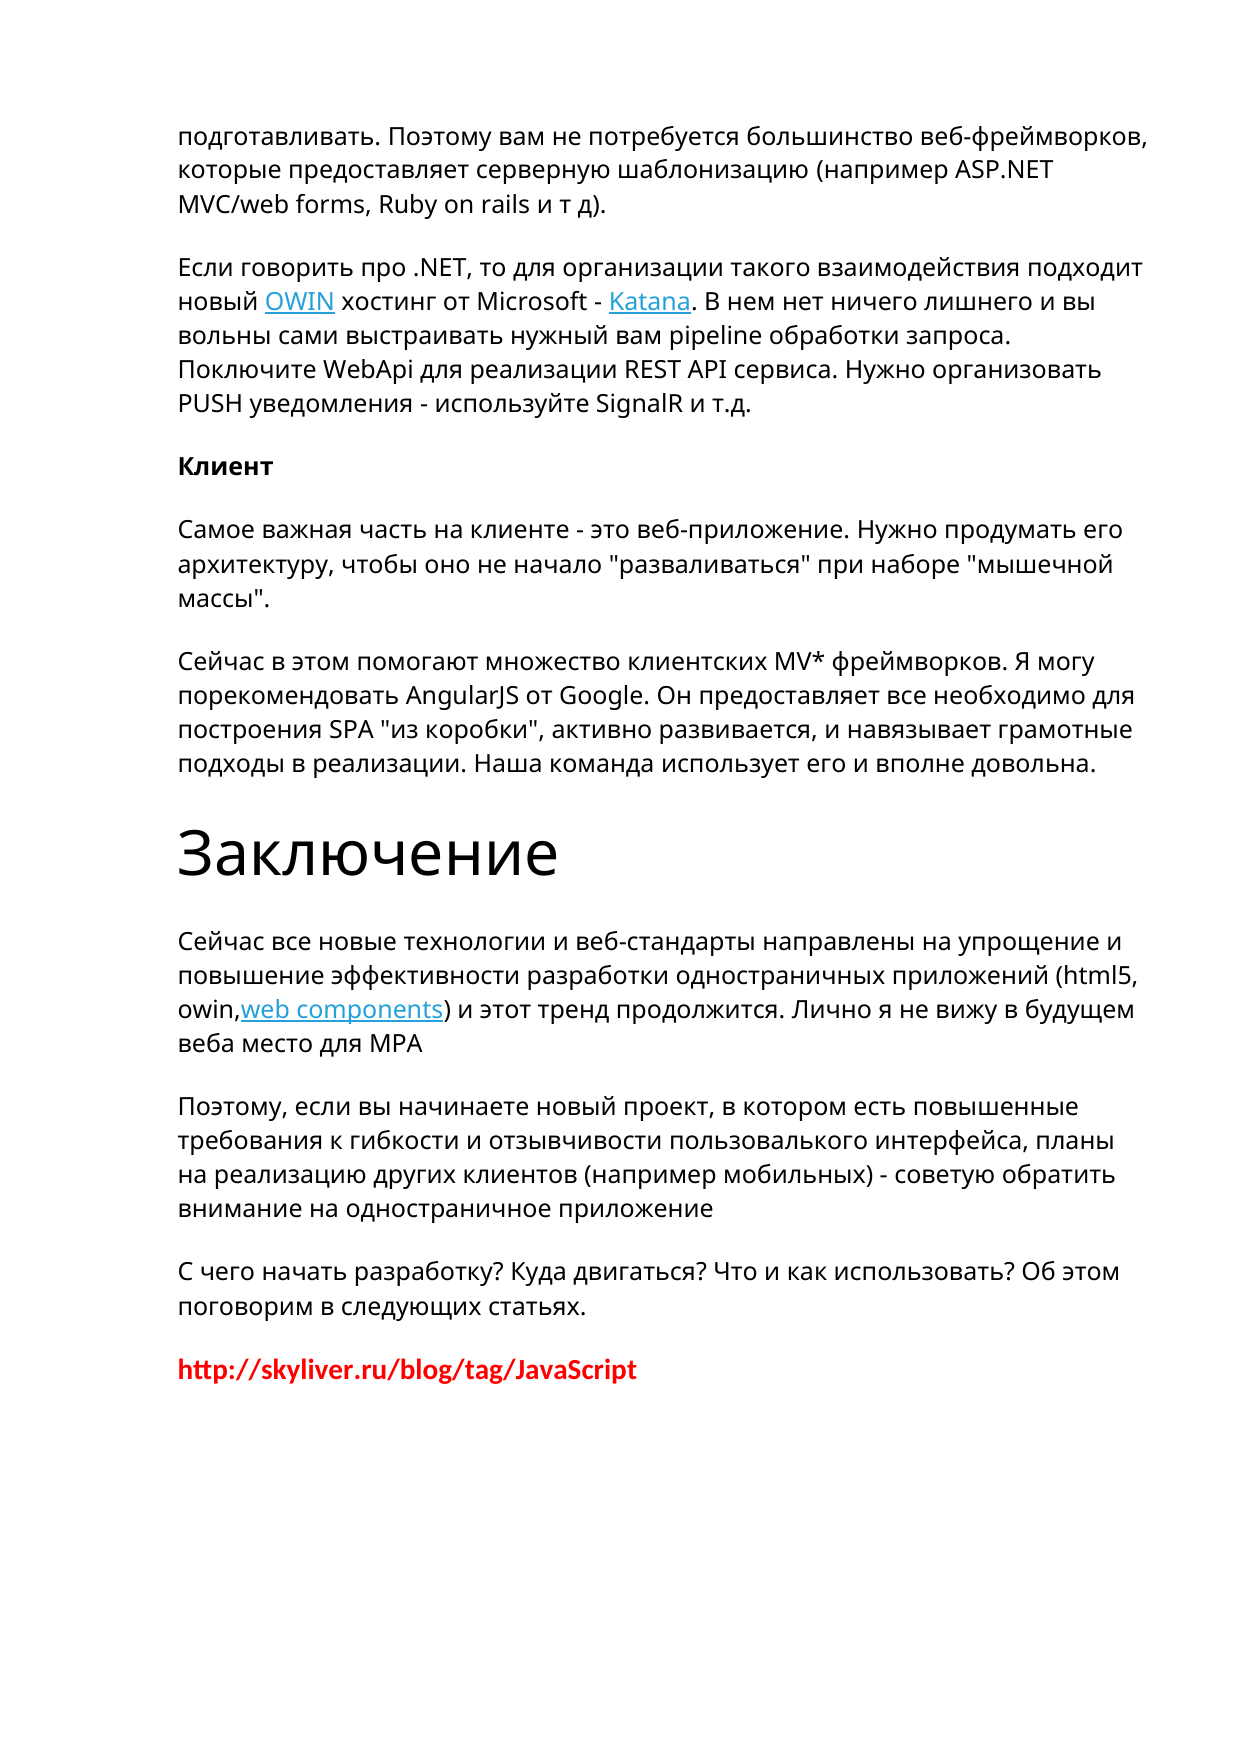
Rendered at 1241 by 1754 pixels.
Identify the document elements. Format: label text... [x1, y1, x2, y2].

text Самое важная часть на клиенте - это веб-приложение. Нужно продумать его архитектуру, чтобы оно не начало "разваливаться" при наборе "мышечной массы". [177, 512, 1152, 614]
subtitle Заключение [177, 809, 1152, 894]
text Сейчас в этом помогают множество клиентских MV* фреймворков. Я могу порекомендовать AngularJS от Google. Он предоставляет все необходимо для построения SPA "из коробки", активно развивается, и навязывает грамотные подходы в реализации. Наша команда использует его и вполне довольна. [177, 643, 1152, 780]
text Если говорить про .NET, то для организации такого взаимодействия подходит новый OWIN хостинг от Microsoft - Katana. В нем нет ничего лишнего и вы вольны сами выстраивать нужный вам pipeline обработки запроса. Поключите WebApi для реализации REST API сервиса. Нужно организовать PUSH уведомления - используйте SignalR и т.д. [177, 249, 1152, 420]
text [177, 118, 1152, 220]
text Клиент [177, 449, 1152, 483]
text Поэтому, если вы начинаете новый проект, в котором есть повышенные требования к гибкости и отзывчивости пользовалького интерфейса, планы на реализацию других клиентов (например мобильных) - советую обратить внимание на одностраничное приложение [177, 1089, 1152, 1225]
text http://skyliver.ru/blog/tag/JavaScript [177, 1351, 1152, 1387]
text Сейчас все новые технологии и веб-стандарты направлены на упрощение и повышение эффективности разработки одностраничных приложений (html5, owin,web components) и этот тренд продолжится. Лично я не вижу в будущем веба место для MPA [177, 923, 1152, 1059]
text С чего начать разработку? Куда двигаться? Что и как использовать? Об этом поговорим в следующих статьях. [177, 1254, 1152, 1322]
